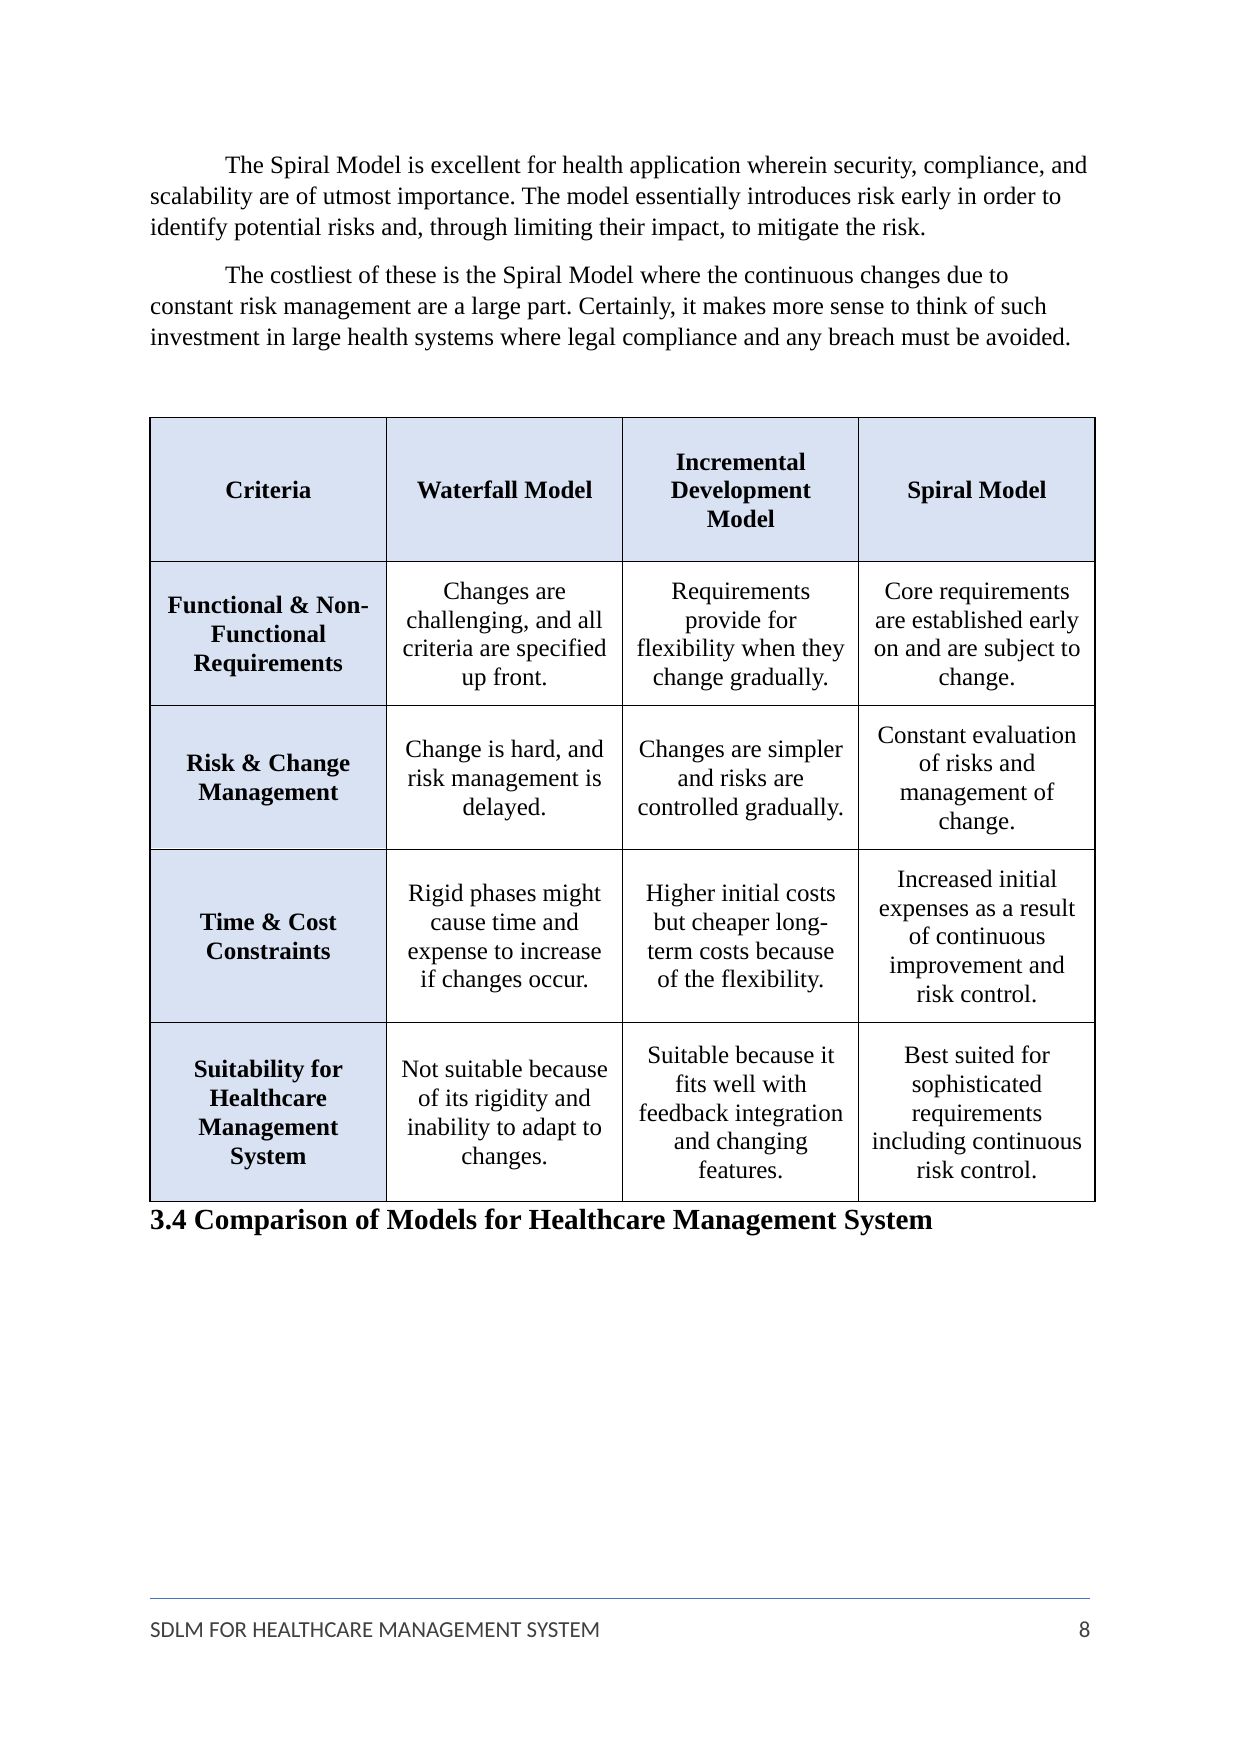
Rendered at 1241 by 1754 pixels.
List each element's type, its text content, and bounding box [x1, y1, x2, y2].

table_cell Suitable because it fits well with feedback integration and changing features. [623, 1023, 858, 1201]
table_cell Not suitable because of its rigidity and inability to adapt to changes. [387, 1023, 622, 1201]
table_header Criteria [151, 418, 386, 561]
text The Spiral Model is excellent for health application wherein security, compliance, and scalability are of utmost importance. The model essentially introduces risk early in order to identify potential risks and, through limiting their impact, to mitigate the risk. [150, 150, 1090, 241]
table_cell Risk & Change Management [151, 706, 386, 848]
table_cell Time & Cost Constraints [151, 850, 386, 1022]
table_cell Suitability for Healthcare Management System [151, 1023, 386, 1201]
table_header Incremental Development Model [623, 418, 858, 561]
table_cell Best suited for sophisticated requirements including continuous risk control. [859, 1023, 1094, 1201]
table_cell Constant evaluation of risks and management of change. [859, 706, 1094, 848]
table_cell Changes are simpler and risks are controlled gradually. [623, 706, 858, 848]
table_cell Change is hard, and risk management is delayed. [387, 706, 622, 848]
table_cell Requirements provide for flexibility when they change gradually. [623, 562, 858, 705]
table_cell Changes are challenging, and all criteria are specified up front. [387, 562, 622, 705]
table_cell Rigid phases might cause time and expense to increase if changes occur. [387, 850, 622, 1022]
table_cell Core requirements are established early on and are subject to change. [859, 562, 1094, 705]
table_header Waterfall Model [387, 418, 622, 561]
table_cell Higher initial costs but cheaper long-term costs because of the flexibility. [623, 850, 858, 1022]
table_header Spiral Model [859, 418, 1094, 561]
text The costliest of these is the Spiral Model where the continuous changes due to constant risk management are a large part. Certainly, it makes more sense to think of such investment in large health systems where legal compliance and any breach must be avoided. [150, 260, 1090, 351]
table_cell Increased initial expenses as a result of continuous improvement and risk control. [859, 850, 1094, 1022]
text 3.4 Comparison of Models for Healthcare Management System [150, 1202, 1090, 1235]
table_cell Functional & Non-Functional Requirements [151, 562, 386, 705]
